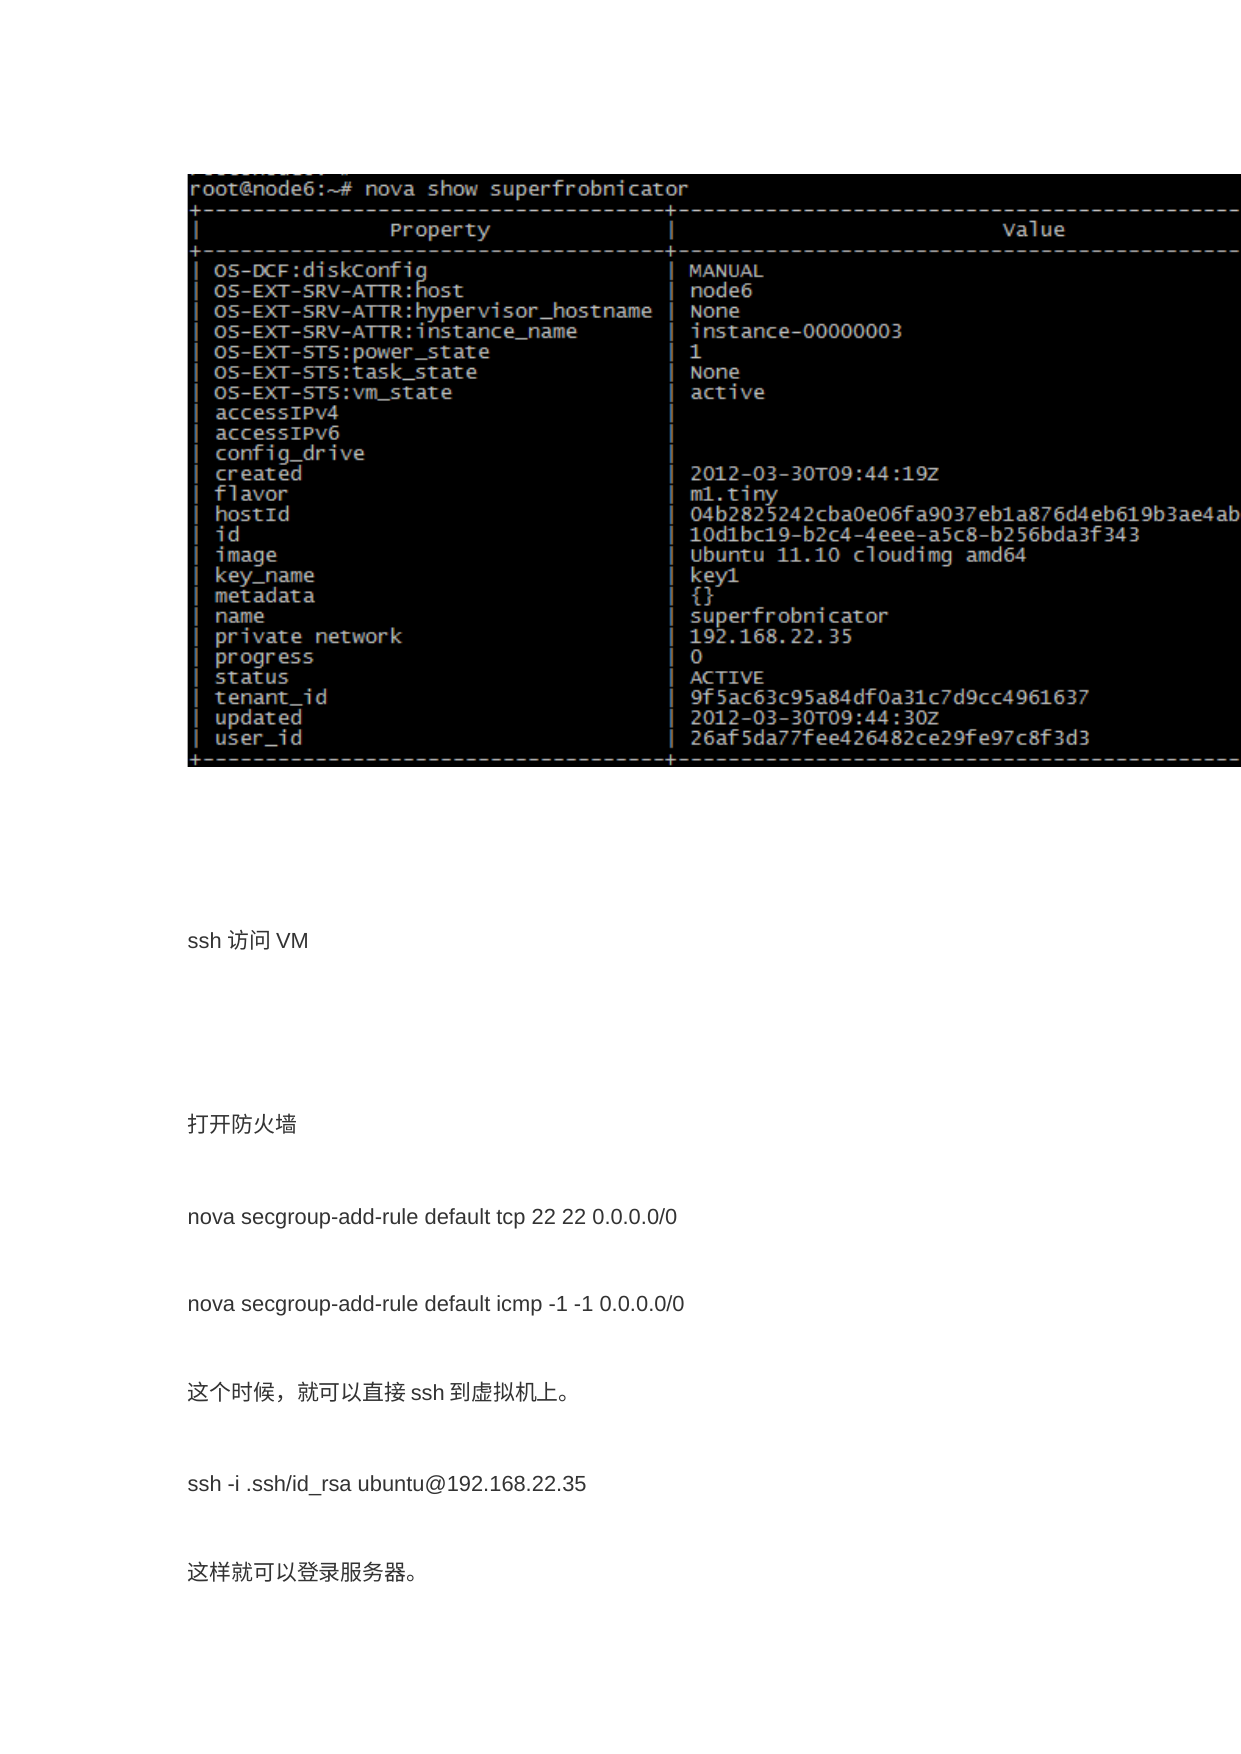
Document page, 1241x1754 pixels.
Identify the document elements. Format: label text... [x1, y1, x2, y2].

text ssh -i .ssh/id_rsa ubuntu@192.168.22.35 [187, 1467, 1053, 1500]
text nova secgroup-add-rule default tcp 22 22 0.0.0.0/0 [187, 1200, 1053, 1233]
text ssh 访问VM [187, 922, 1053, 955]
picture [187, 174, 1241, 767]
text 这个时候，就可以直接ssh到虚拟机上。 [187, 1374, 1053, 1407]
text 这样就可以登录服务器。 [187, 1554, 1053, 1587]
text 打开防火墙 [187, 1107, 1053, 1139]
text nova secgroup-add-rule default icmp -1 -1 0.0.0.0/0 [187, 1287, 1053, 1320]
